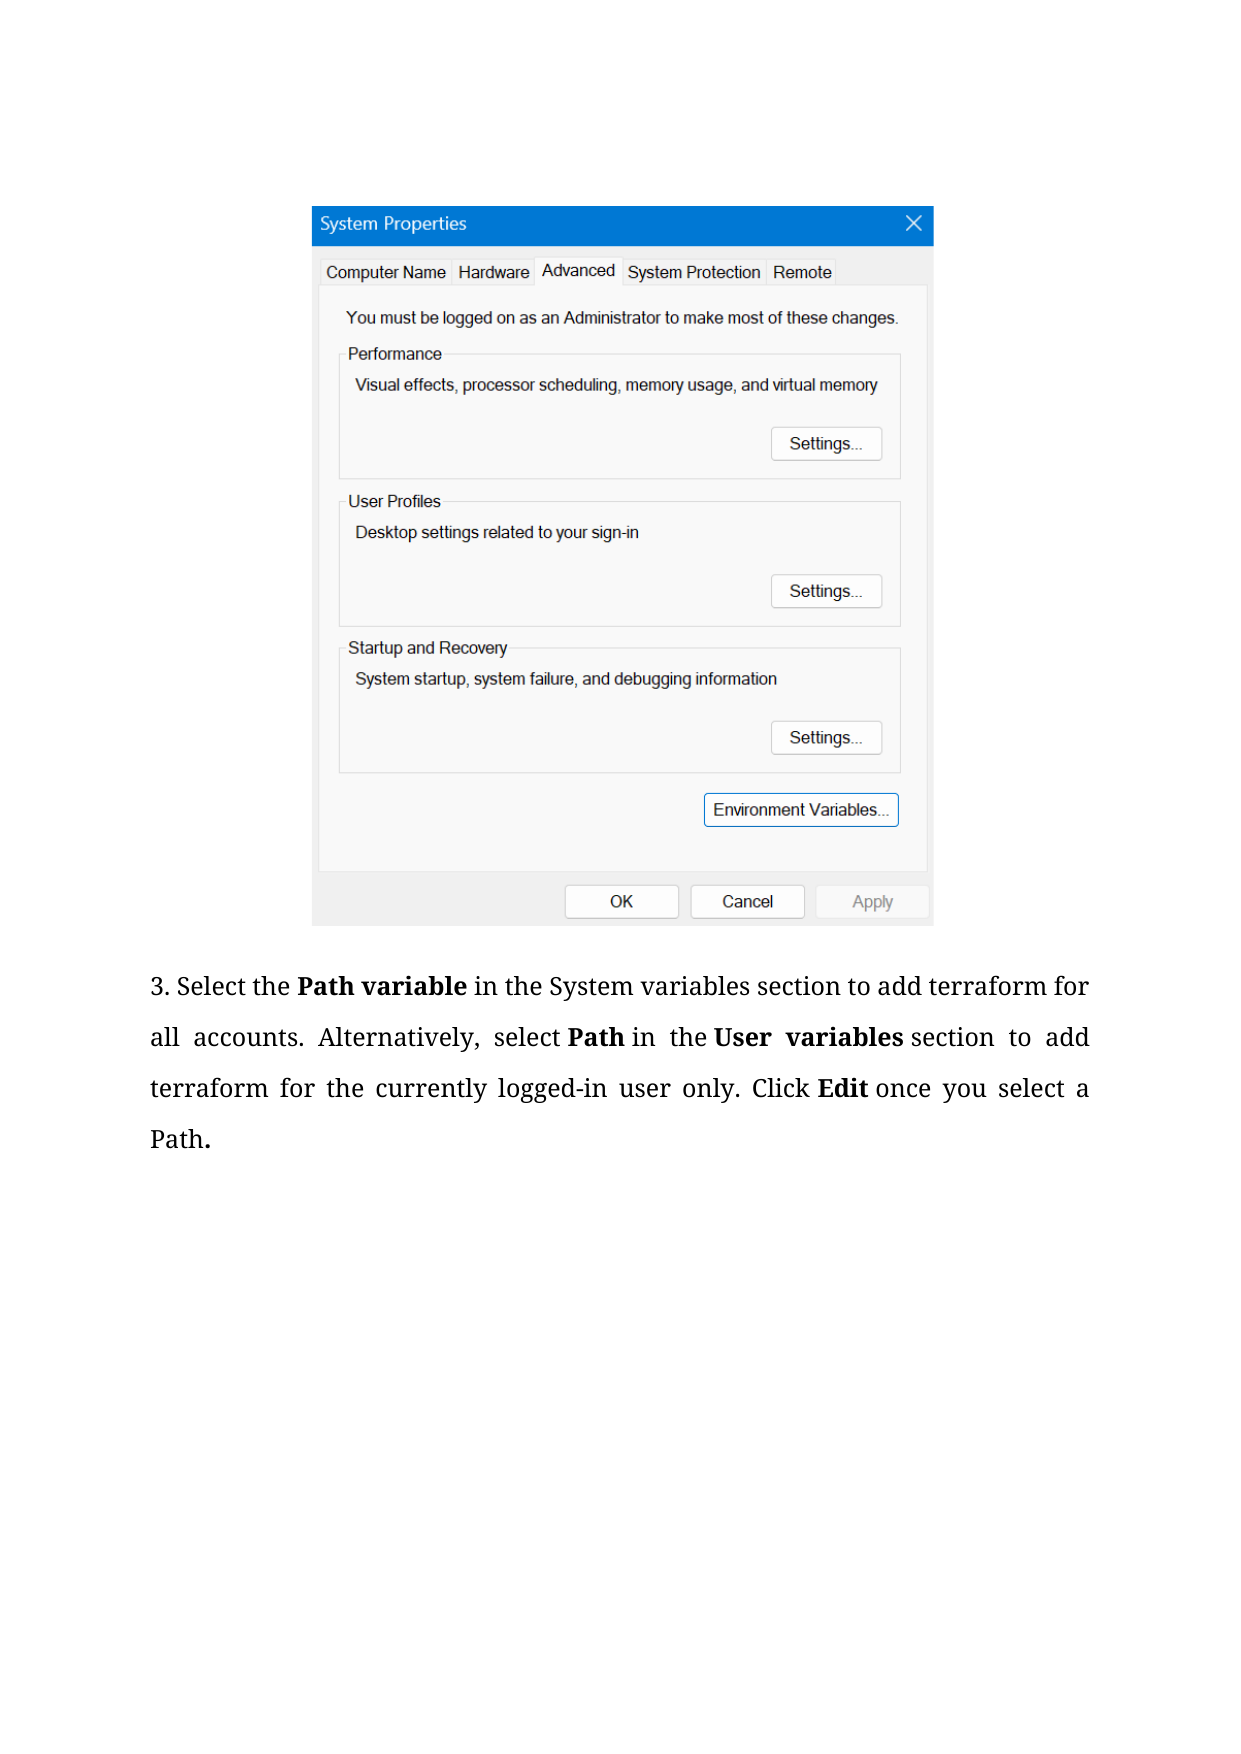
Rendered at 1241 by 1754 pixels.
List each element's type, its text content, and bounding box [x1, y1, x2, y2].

text 3. Select the Path variable in the System variables section to add terraform for all accounts. Alternatively, select Path in the User variables section to add terraform for the currently logged-in user only. Click Edit once you select a Path. [150, 969, 1090, 1156]
picture [311, 206, 934, 926]
